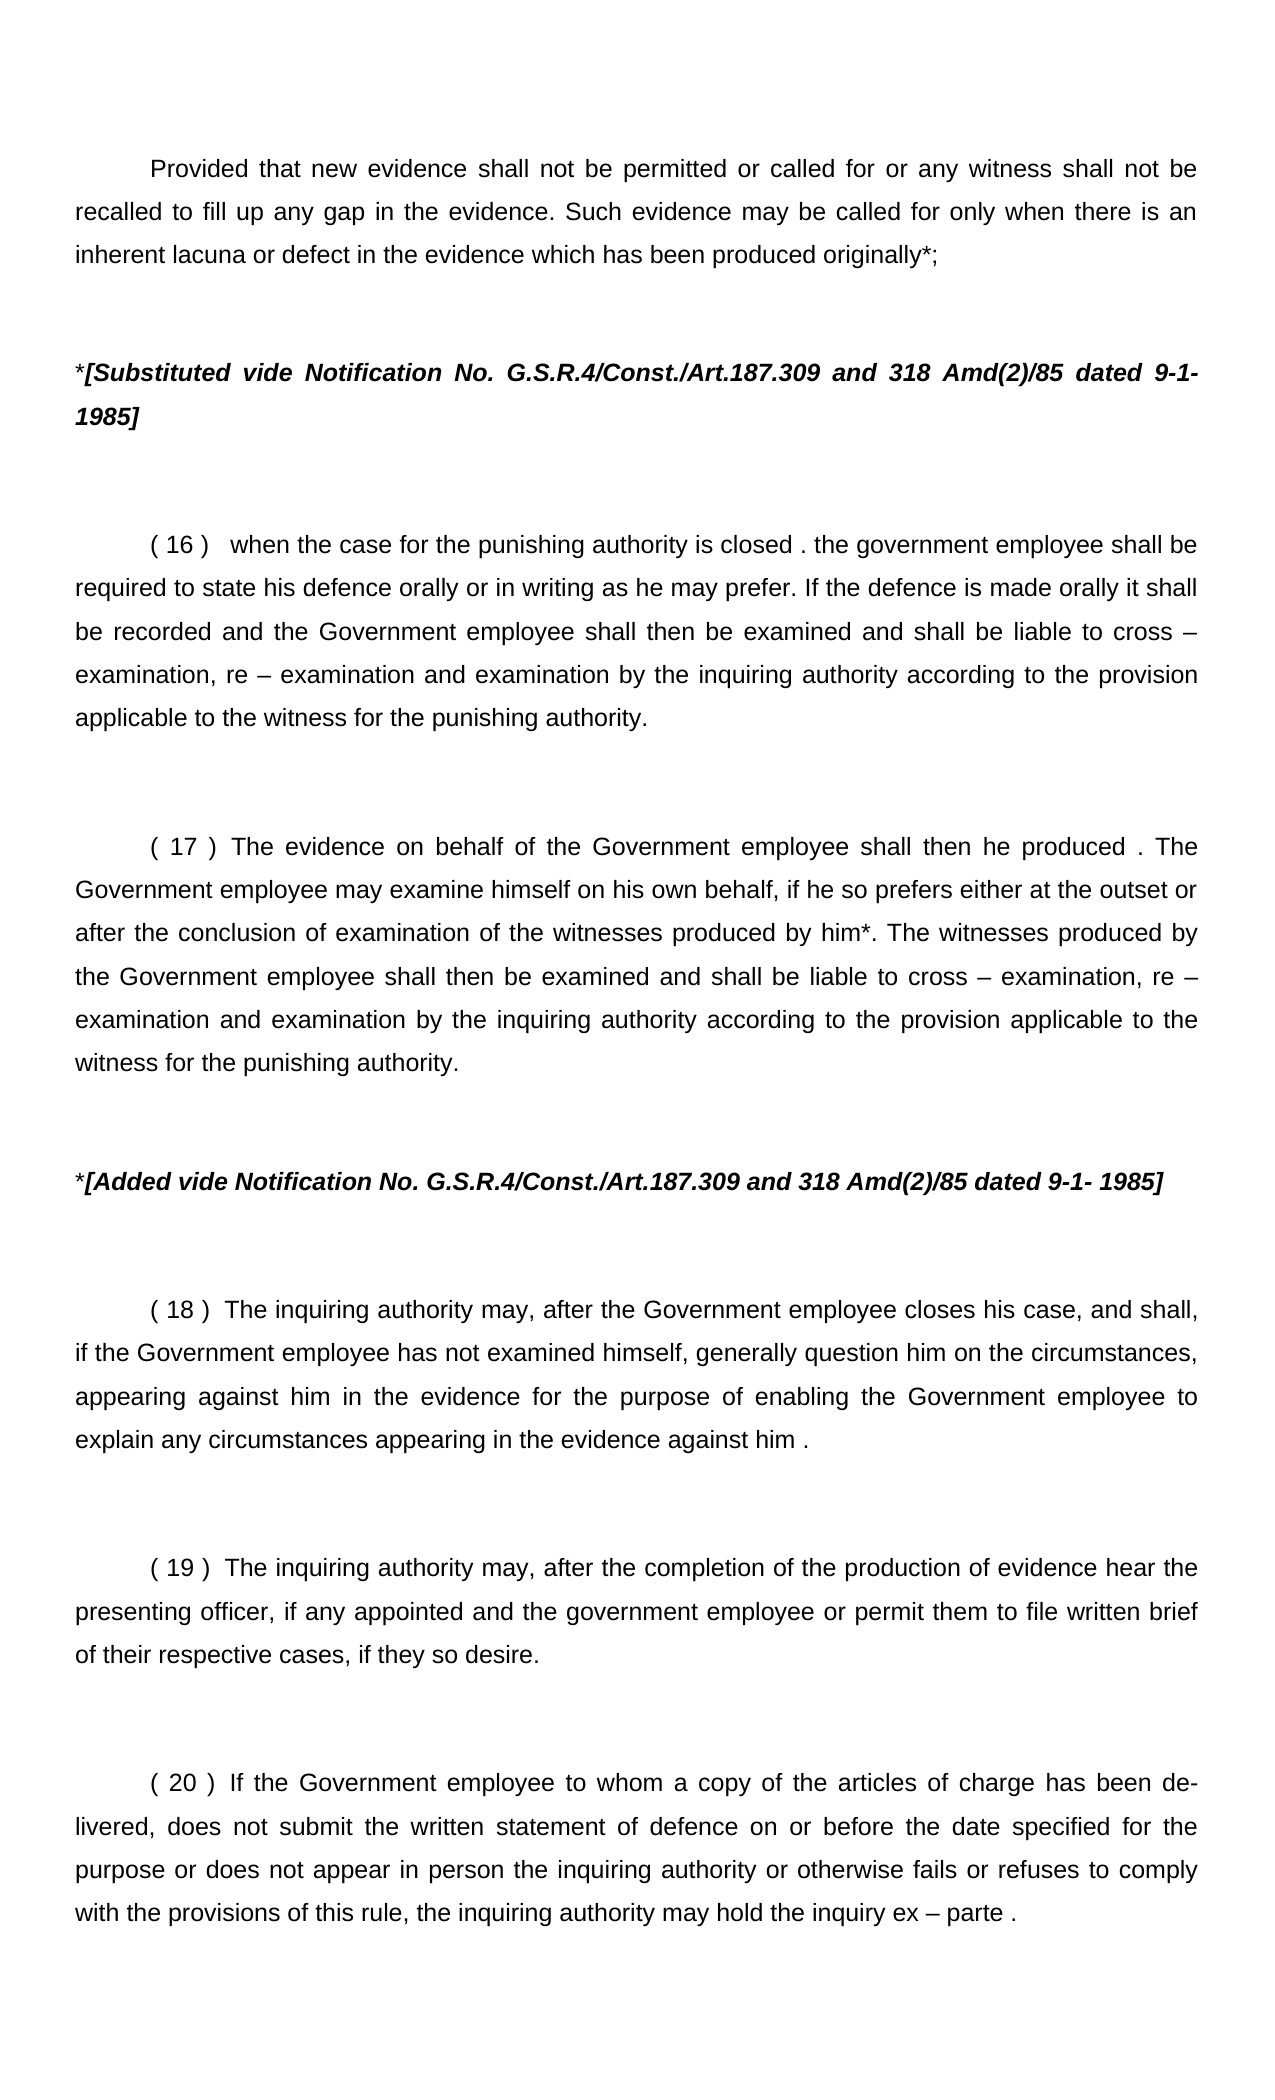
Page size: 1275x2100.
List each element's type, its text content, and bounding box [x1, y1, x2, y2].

text ( 16 ) when the case for the punishing authority is closed . the government employee shall be required to state his defence orally or in writing as he may prefer. If the defence is made orally it shall be recorded and the Government employee shall then be examined and shall be liable to cross – examination, re – examination and examination by the inquiring authority according to the provision applicable to the witness for the punishing authority. [75, 516, 1200, 732]
text Provided that new evidence shall not be permitted or called for or any witness shall not be recalled to fill up any gap in the evidence. Such evidence may be called for only when there is an inherent lacuna or defect in the evidence which has been produced originally*; [75, 139, 1200, 269]
text *[Substituted vide Notification No. G.S.R.4/Const./Art.187.309 and 318 Amd(2)/85 dated 9-1- 1985] [75, 344, 1200, 431]
text ( 17 ) The evidence on behalf of the Government employee shall then he produced . The Government employee may examine himself on his own behalf, if he so prefers either at the outset or after the conclusion of examination of the witnesses produced by him*. The witnesses produced by the Government employee shall then be examined and shall be liable to cross – examination, re – examination and examination by the inquiring authority according to the provision applicable to the witness for the punishing authority. [75, 817, 1200, 1077]
text ( 20 ) If the Government employee to whom a copy of the articles of charge has been de-livered, does not submit the written statement of defence on or before the date specified for the purpose or does not appear in person the inquiring authority or otherwise fails or refuses to comply with the provisions of this rule, the inquiring authority may hold the inquiry ex – parte . [75, 1753, 1200, 1927]
text *[Added vide Notification No. G.S.R.4/Const./Art.187.309 and 318 Amd(2)/85 dated 9-1- 1985] [75, 1152, 1200, 1195]
text ( 19 ) The inquiring authority may, after the completion of the production of evidence hear the presenting officer, if any appointed and the government employee or permit them to file written brief of their respective cases, if they so desire. [75, 1538, 1200, 1668]
text ( 18 ) The inquiring authority may, after the Government employee closes his case, and shall, if the Government employee has not examined himself, generally question him on the circumstances, appearing against him in the evidence for the purpose of enabling the Government employee to explain any circumstances appearing in the evidence against him . [75, 1280, 1200, 1453]
